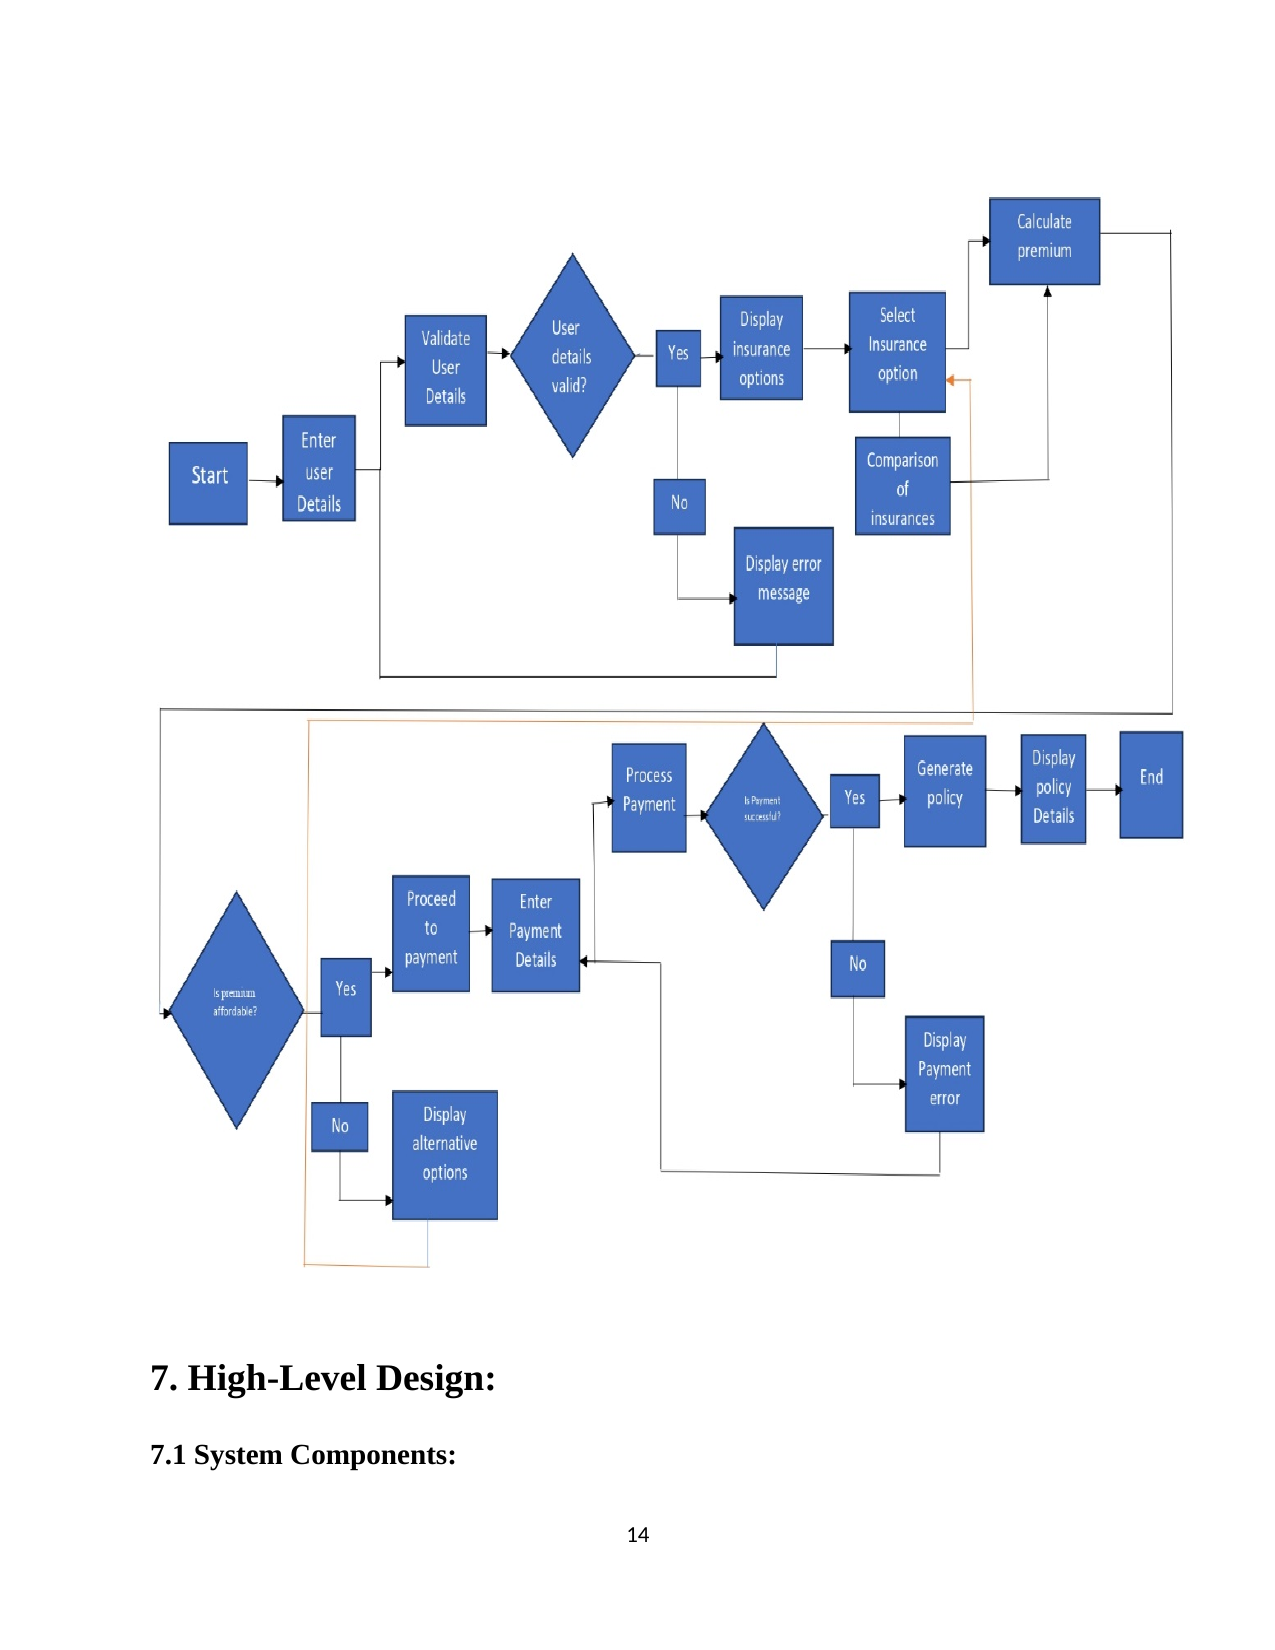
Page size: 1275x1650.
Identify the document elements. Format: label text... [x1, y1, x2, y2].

text 7. High-Level Design: [150, 1355, 1125, 1398]
text 7.1 System Components: [150, 1437, 1125, 1470]
picture [150, 150, 1191, 1268]
